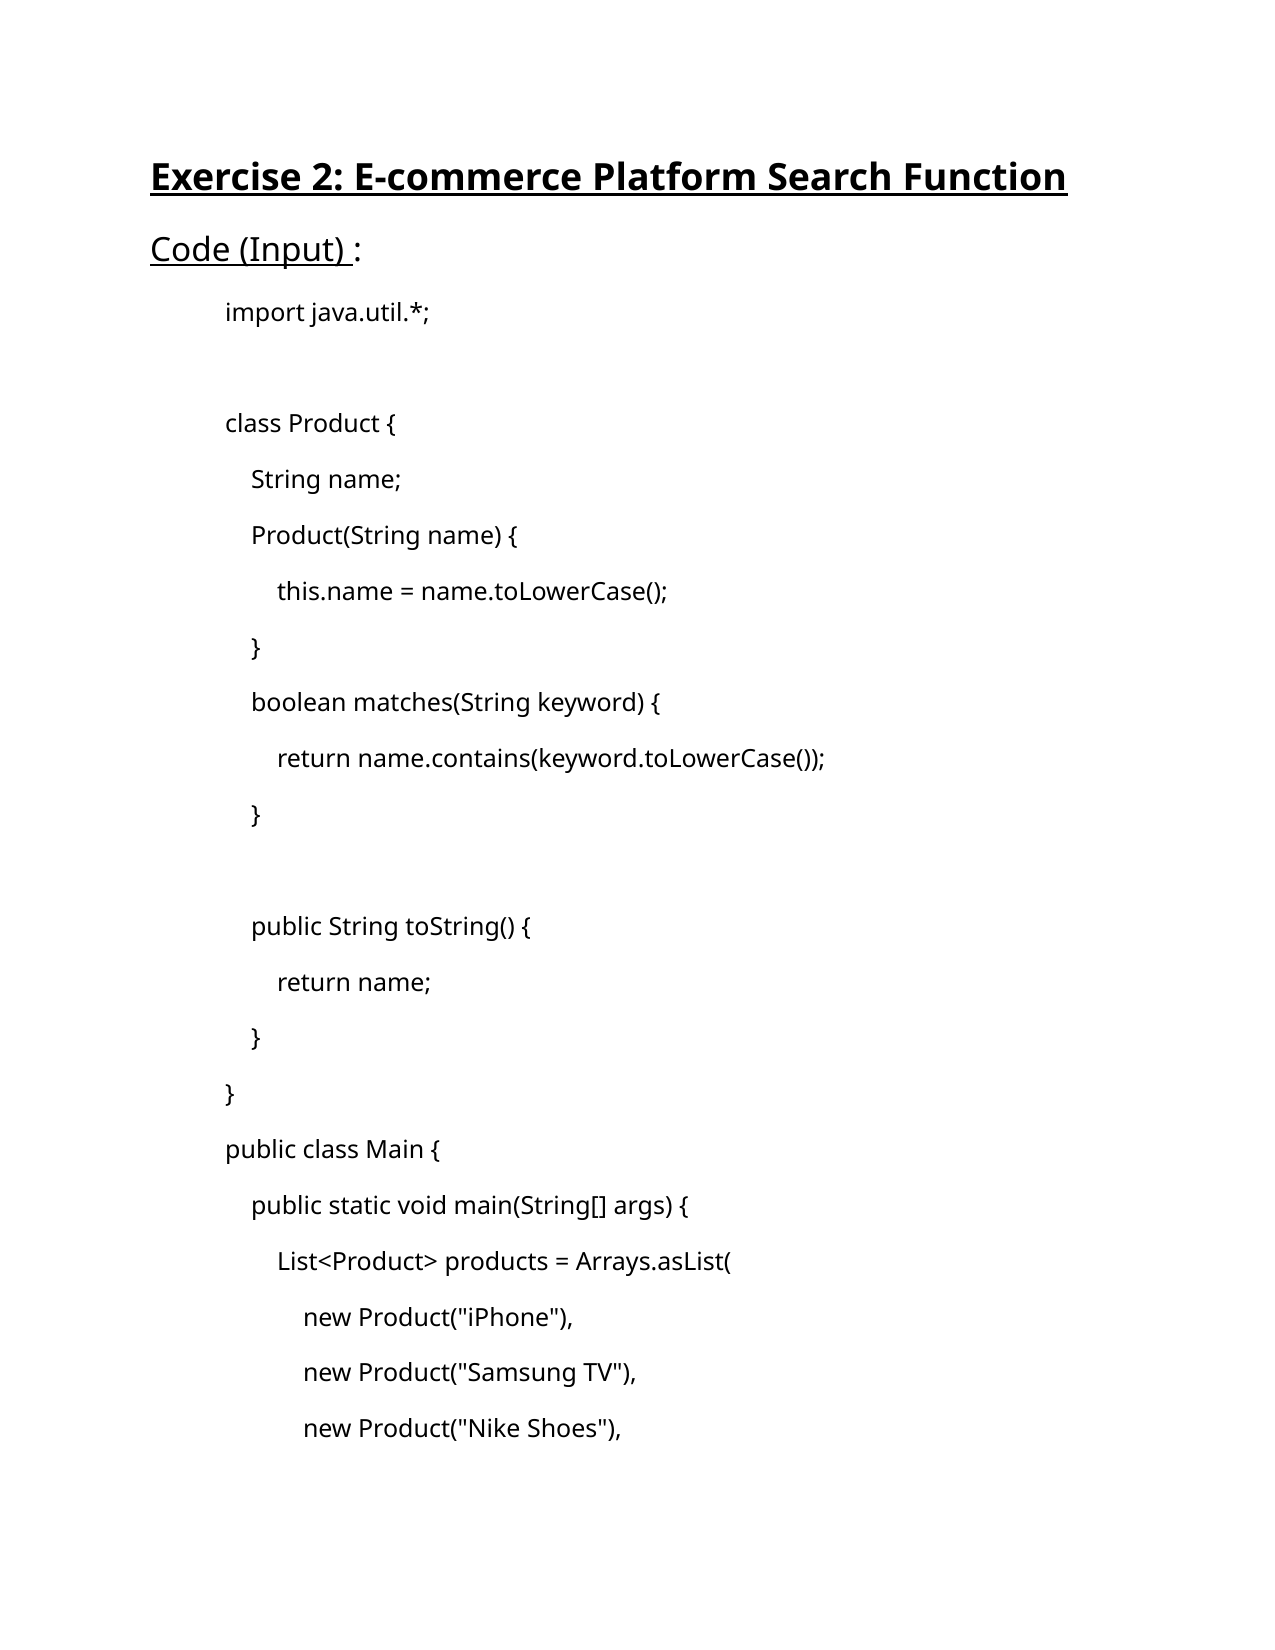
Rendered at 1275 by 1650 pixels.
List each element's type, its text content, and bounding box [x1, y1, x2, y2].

text import java.util.*; [225, 294, 1125, 328]
text Product(String name) { [225, 517, 1125, 552]
text boolean matches(String keyword) { [225, 685, 1125, 719]
text public String toString() { [225, 908, 1125, 942]
text new Product("Samsung TV"), [225, 1355, 1125, 1389]
text } [225, 629, 1125, 663]
text public class Main { [225, 1132, 1125, 1166]
text } [225, 797, 1125, 831]
text Code (Input) : [150, 225, 1125, 271]
text public static void main(String[] args) { [225, 1187, 1125, 1222]
text class Product { [225, 406, 1125, 440]
text Exercise 2: E-commerce Platform Search Function [150, 150, 1125, 201]
text List<Product> products = Arrays.asList( [225, 1243, 1125, 1277]
text new Product("Nike Shoes"), [225, 1411, 1125, 1445]
text } [225, 1076, 1125, 1110]
text new Product("iPhone"), [225, 1299, 1125, 1333]
text } [225, 1020, 1125, 1054]
text this.name = name.toLowerCase(); [225, 573, 1125, 607]
text String name; [225, 462, 1125, 496]
text return name.contains(keyword.toLowerCase()); [225, 741, 1125, 775]
text return name; [225, 964, 1125, 998]
